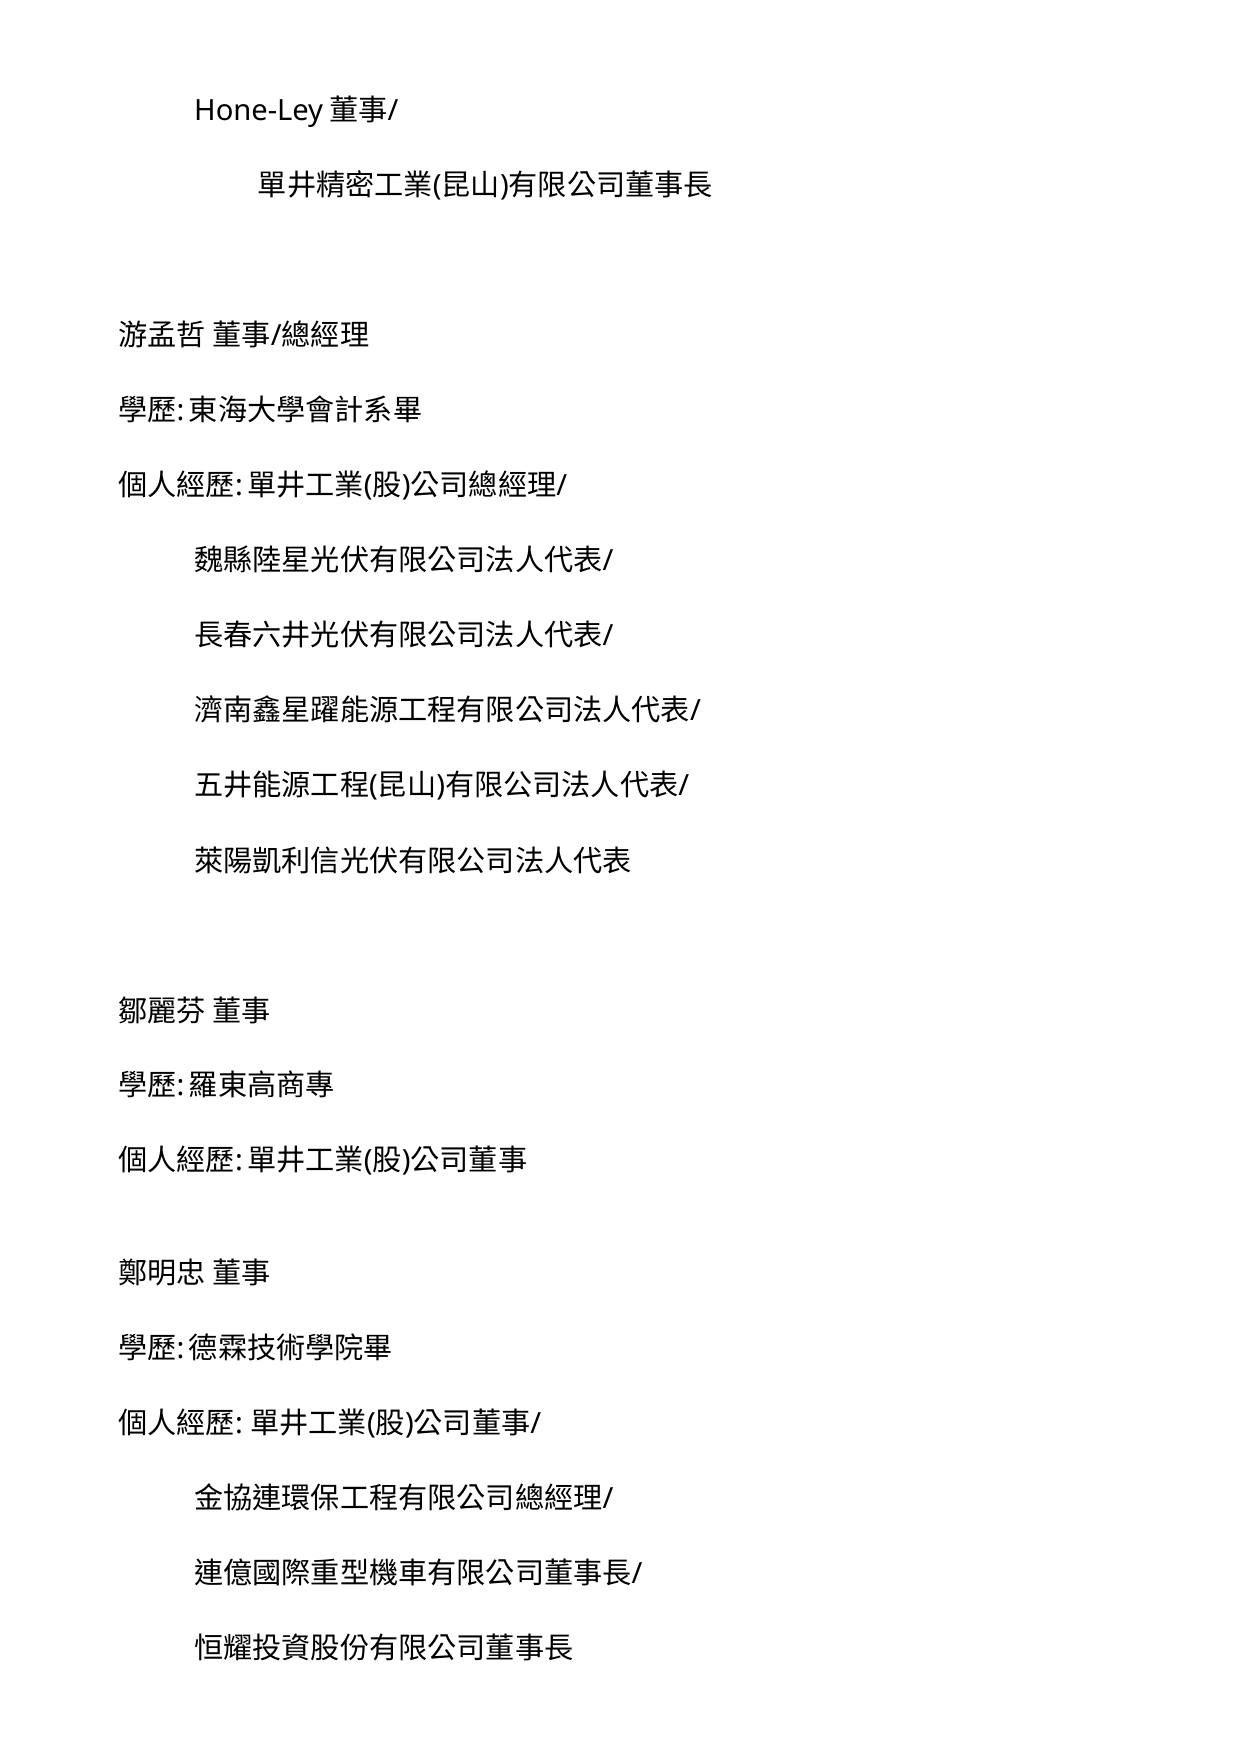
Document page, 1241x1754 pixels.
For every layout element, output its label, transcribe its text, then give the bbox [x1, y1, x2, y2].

text 個人經歷: 單井工業(股)公司董事 [118, 1121, 1122, 1196]
text 游孟哲 董事/總經理 [118, 296, 1122, 371]
text 學歷: 德霖技術學院畢 [118, 1308, 1122, 1383]
text 濟南鑫星躍能源工程有限公司法人代表/ [118, 671, 1122, 746]
text 鄒麗芬 董事 [118, 971, 1122, 1046]
text 連億國際重型機車有限公司董事長/ [118, 1533, 1122, 1608]
text 學歷: 羅東高商專 [118, 1046, 1122, 1121]
text 鄭明忠 董事 [118, 1233, 1122, 1308]
text 萊陽凱利信光伏有限公司法人代表 [118, 821, 1122, 896]
text 個人經歷: 單井工業(股)公司總經理/ [118, 446, 1122, 521]
text 魏縣陸星光伏有限公司法人代表/ [118, 521, 1122, 596]
text 金協連環保工程有限公司總經理/ [118, 1458, 1122, 1533]
text Hone-Ley董事/ [118, 71, 1122, 146]
text 學歷: 東海大學會計系畢 [118, 371, 1122, 446]
text 恒耀投資股份有限公司董事長 [118, 1608, 1122, 1683]
text 五井能源工程(昆山)有限公司法人代表/ [118, 746, 1122, 821]
text 長春六井光伏有限公司法人代表/ [118, 596, 1122, 671]
text 個人經歷: 單井工業(股)公司董事/ [118, 1383, 1122, 1458]
text 單井精密工業(昆山)有限公司董事長 [243, 146, 1122, 221]
